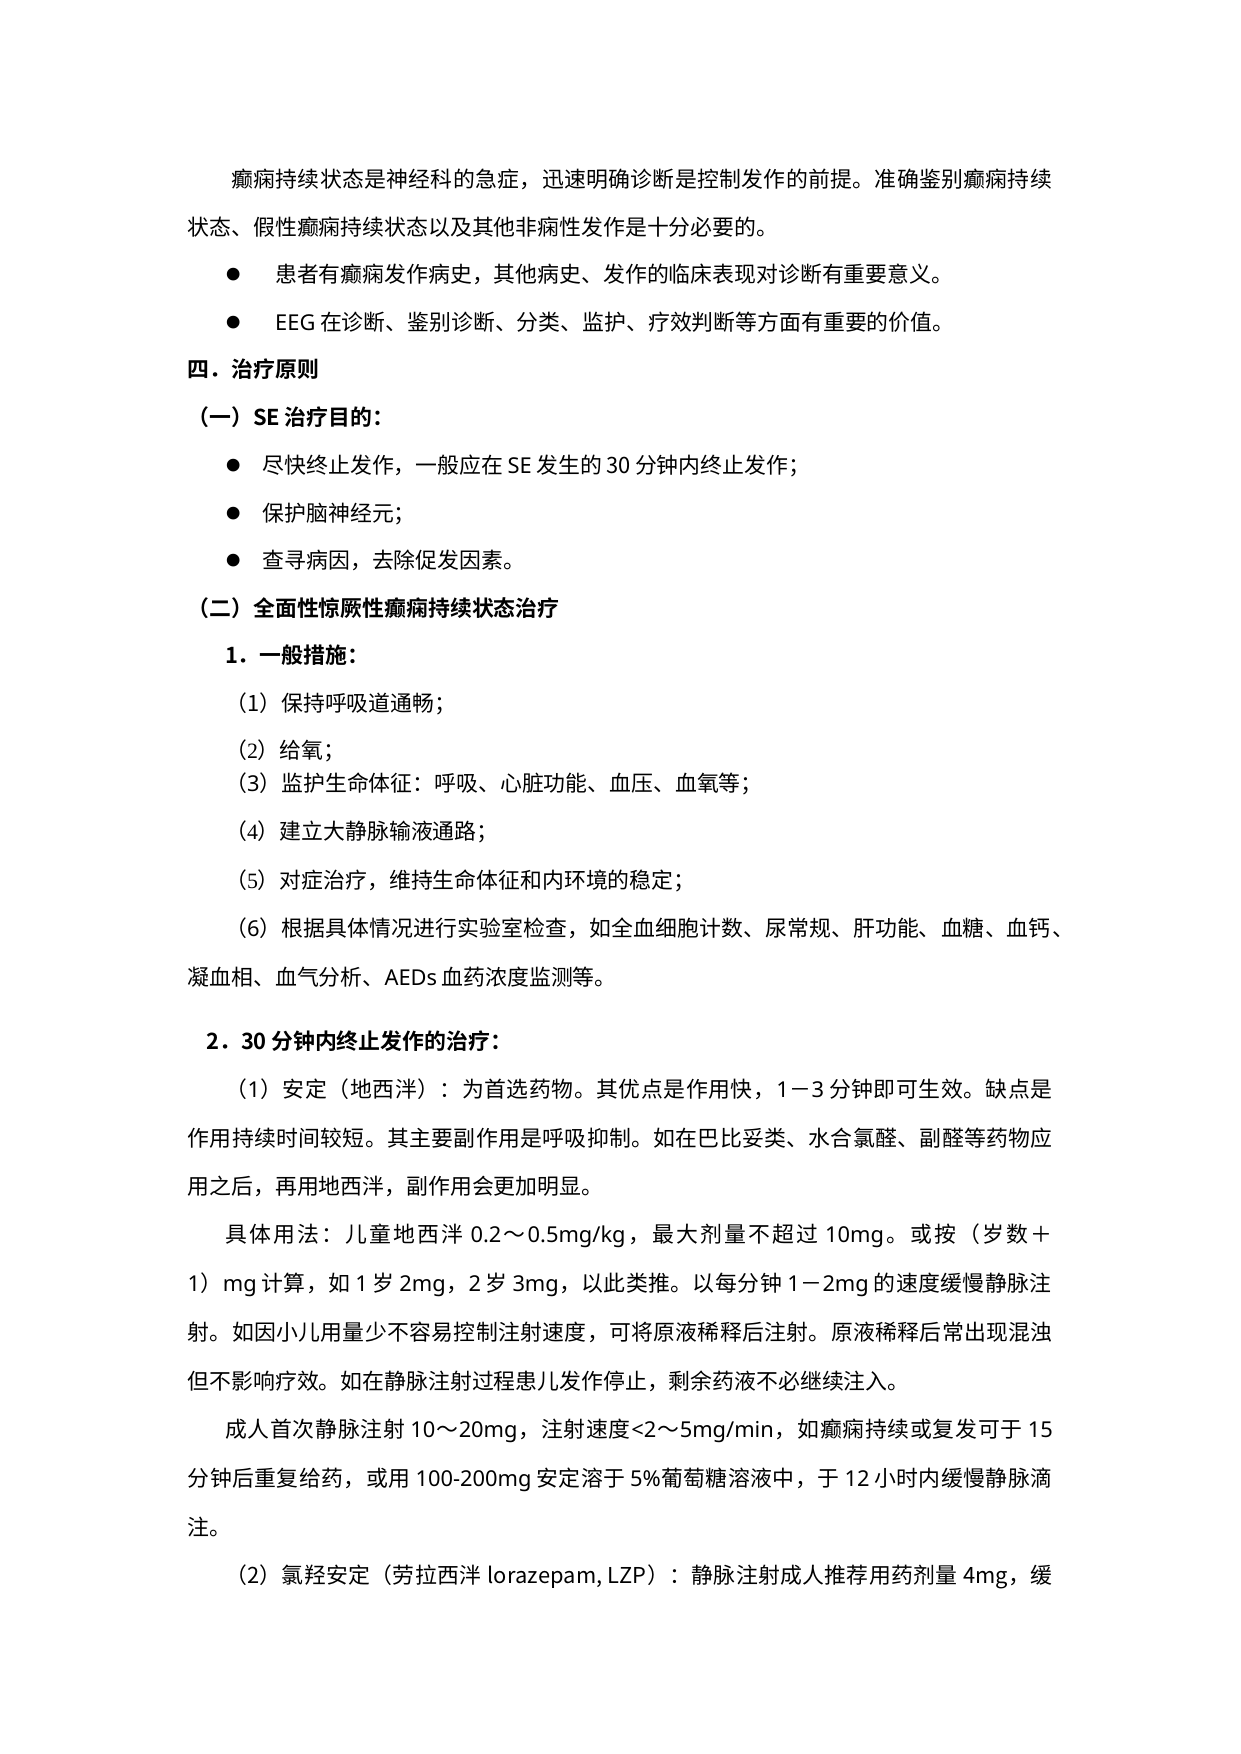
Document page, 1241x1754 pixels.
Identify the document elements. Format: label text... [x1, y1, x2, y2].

subtitle 2．30分钟内终止发作的治疗： [187, 1024, 1053, 1056]
text （3）监护生命体征：呼吸、心脏功能、血压、血氧等； [187, 766, 1053, 798]
subtitle 查寻病因，去除促发因素。 [225, 543, 1053, 575]
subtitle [187, 1558, 1053, 1589]
text 成人首次静脉注射10～20mg，注射速度<2～5mg/min，如癫痫持续或复发可于15分钟后重复给药，或用100-200mg安定溶于5%葡萄糖溶液中，于12小时内缓慢静脉滴注。 [187, 1412, 1053, 1542]
subtitle （一）SE治疗目的： [187, 400, 1053, 432]
text 具体用法：儿童地西泮0.2～0.5mg/kg，最大剂量不超过10mg。或按（岁数＋1）mg计算，如1岁2mg，2岁3mg，以此类推。以每分钟1－2mg的速度缓慢静脉注射。如因小儿用量少不容易控制注射速度，可将原液稀释后注射。原液稀释后常出现混浊，但不影响疗效。如在静脉注射过程患儿发作停止，剩余药液不必继续注入。 [187, 1217, 1053, 1396]
subtitle 1．一般措施： [187, 638, 1053, 670]
text （2）给氧； [187, 733, 1053, 766]
subtitle （1）保持呼吸道通畅； [225, 686, 1053, 717]
list 患者有癫痫发作病史，其他病史、发作的临床表现对诊断有重要意义。 [225, 257, 1053, 289]
subtitle 尽快终止发作，一般应在SE发生的30分钟内终止发作； [225, 448, 1053, 480]
list EEG在诊断、鉴别诊断、分类、监护、疗效判断等方面有重要的价值。 [225, 304, 1053, 336]
text （6）根据具体情况进行实验室检查，如全血细胞计数、尿常规、肝功能、血糖、血钙、凝血相、血气分析、AEDs血药浓度监测等。 [187, 911, 1053, 992]
subtitle 四．治疗原则 [187, 352, 1053, 384]
text （5）对症治疗，维持生命体征和内环境的稳定； [187, 862, 1053, 895]
text 癫痫持续状态是神经科的急症，迅速明确诊断是控制发作的前提。准确鉴别癫痫持续状态、假性癫痫持续状态以及其他非痫性发作是十分必要的。 [187, 162, 1053, 241]
subtitle 保护脑神经元； [225, 496, 1053, 527]
text （二）全面性惊厥性癫痫持续状态治疗 [187, 591, 1053, 622]
text （4）建立大静脉输液通路； [187, 814, 1053, 846]
text （1）安定（地西泮）：为首选药物。其优点是作用快，1－3分钟即可生效。缺点是作用持续时间较短。其主要副作用是呼吸抑制。如在巴比妥类、水合氯醛、副醛等药物应用之后，再用地西泮，副作用会更加明显。 [187, 1071, 1053, 1201]
